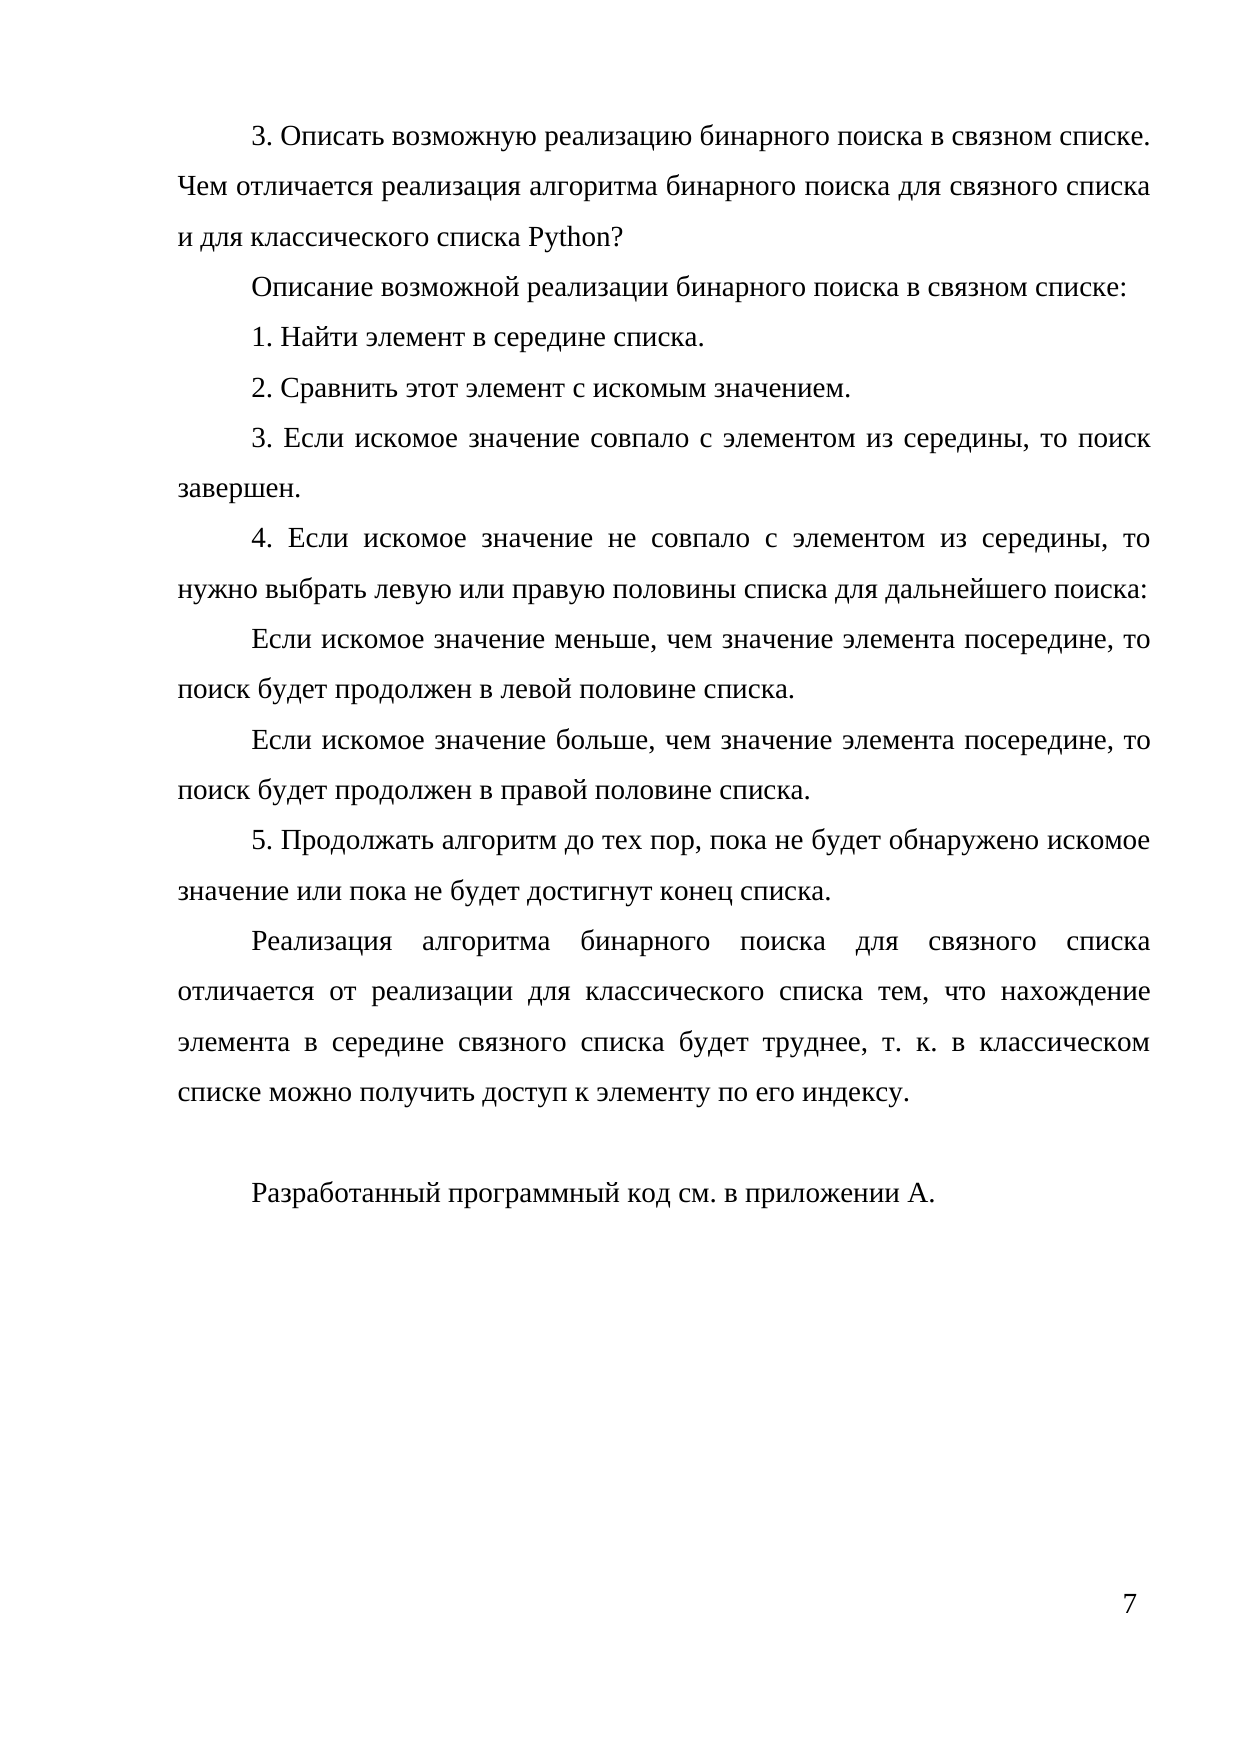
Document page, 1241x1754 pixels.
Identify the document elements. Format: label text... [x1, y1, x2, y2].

text Описание возможной реализации бинарного поиска в связном списке: [177, 269, 1152, 303]
text 1. Найти элемент в середине списка. [177, 319, 1152, 353]
text 5. Продолжать алгоритм до тех пор, пока не будет обнаружено искомое значение или пока не будет достигнут конец списка. [177, 822, 1152, 906]
text Если искомое значение меньше, чем значение элемента посередине, то поиск будет продолжен в левой половине списка. [177, 621, 1152, 705]
text 3. Если искомое значение совпало с элементом из середины, то поиск завершен. [177, 420, 1152, 504]
text Разработанный программный код см. в приложении А. [177, 1175, 1152, 1208]
text Если искомое значение больше, чем значение элемента посередине, то поиск будет продолжен в правой половине списка. [177, 722, 1152, 806]
text 3. Описать возможную реализацию бинарного поиска в связном списке. Чем отличается реализация алгоритма бинарного поиска для связного списка и для классического списка Python? [177, 118, 1152, 252]
text Реализация алгоритма бинарного поиска для связного списка отличается от реализации для классического списка тем, что нахождение элемента в середине связного списка будет труднее, т. к. в классическом списке можно получить доступ к элементу по его индексу. [177, 923, 1152, 1108]
text 4. Если искомое значение не совпало с элементом из середины, то нужно выбрать левую или правую половины списка для дальнейшего поиска: [177, 521, 1152, 604]
text 2. Сравнить этот элемент с искомым значением. [177, 370, 1152, 403]
